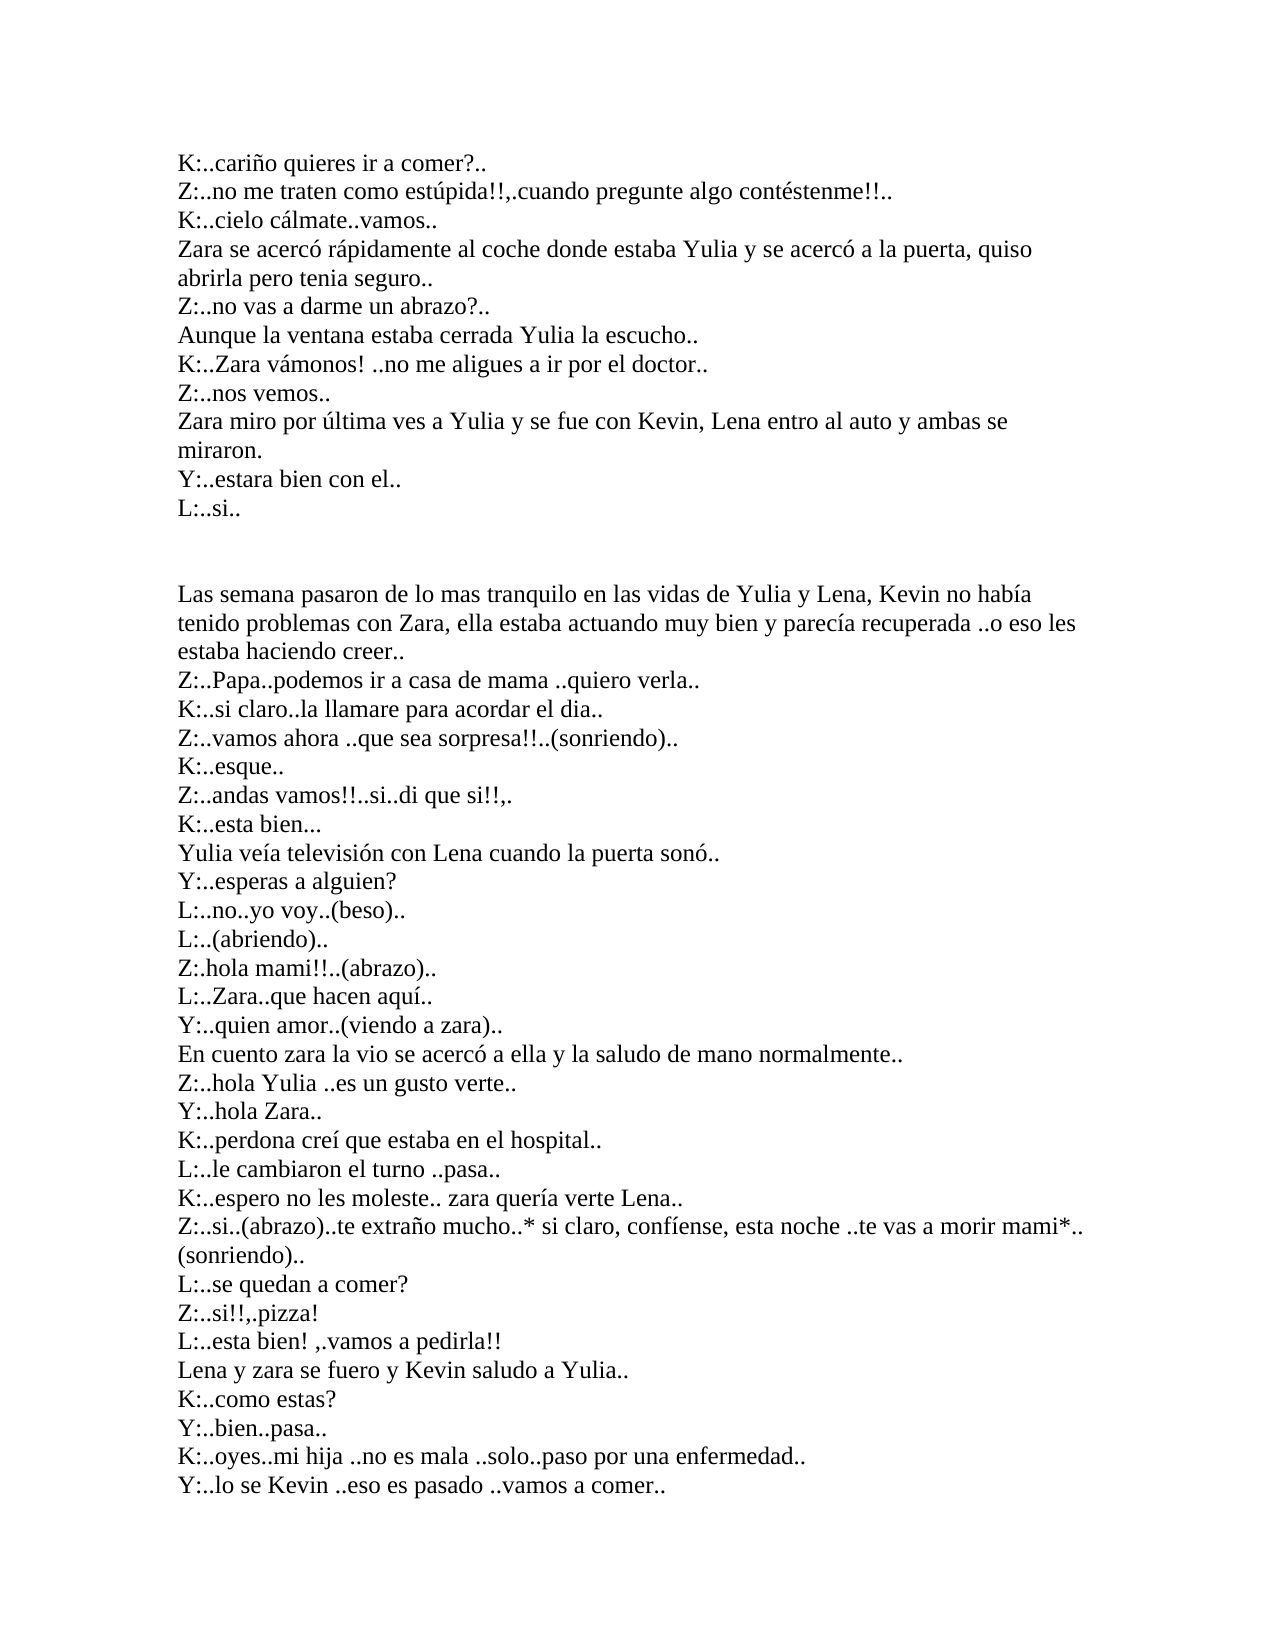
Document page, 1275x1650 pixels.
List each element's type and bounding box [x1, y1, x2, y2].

text [177, 148, 1098, 1499]
